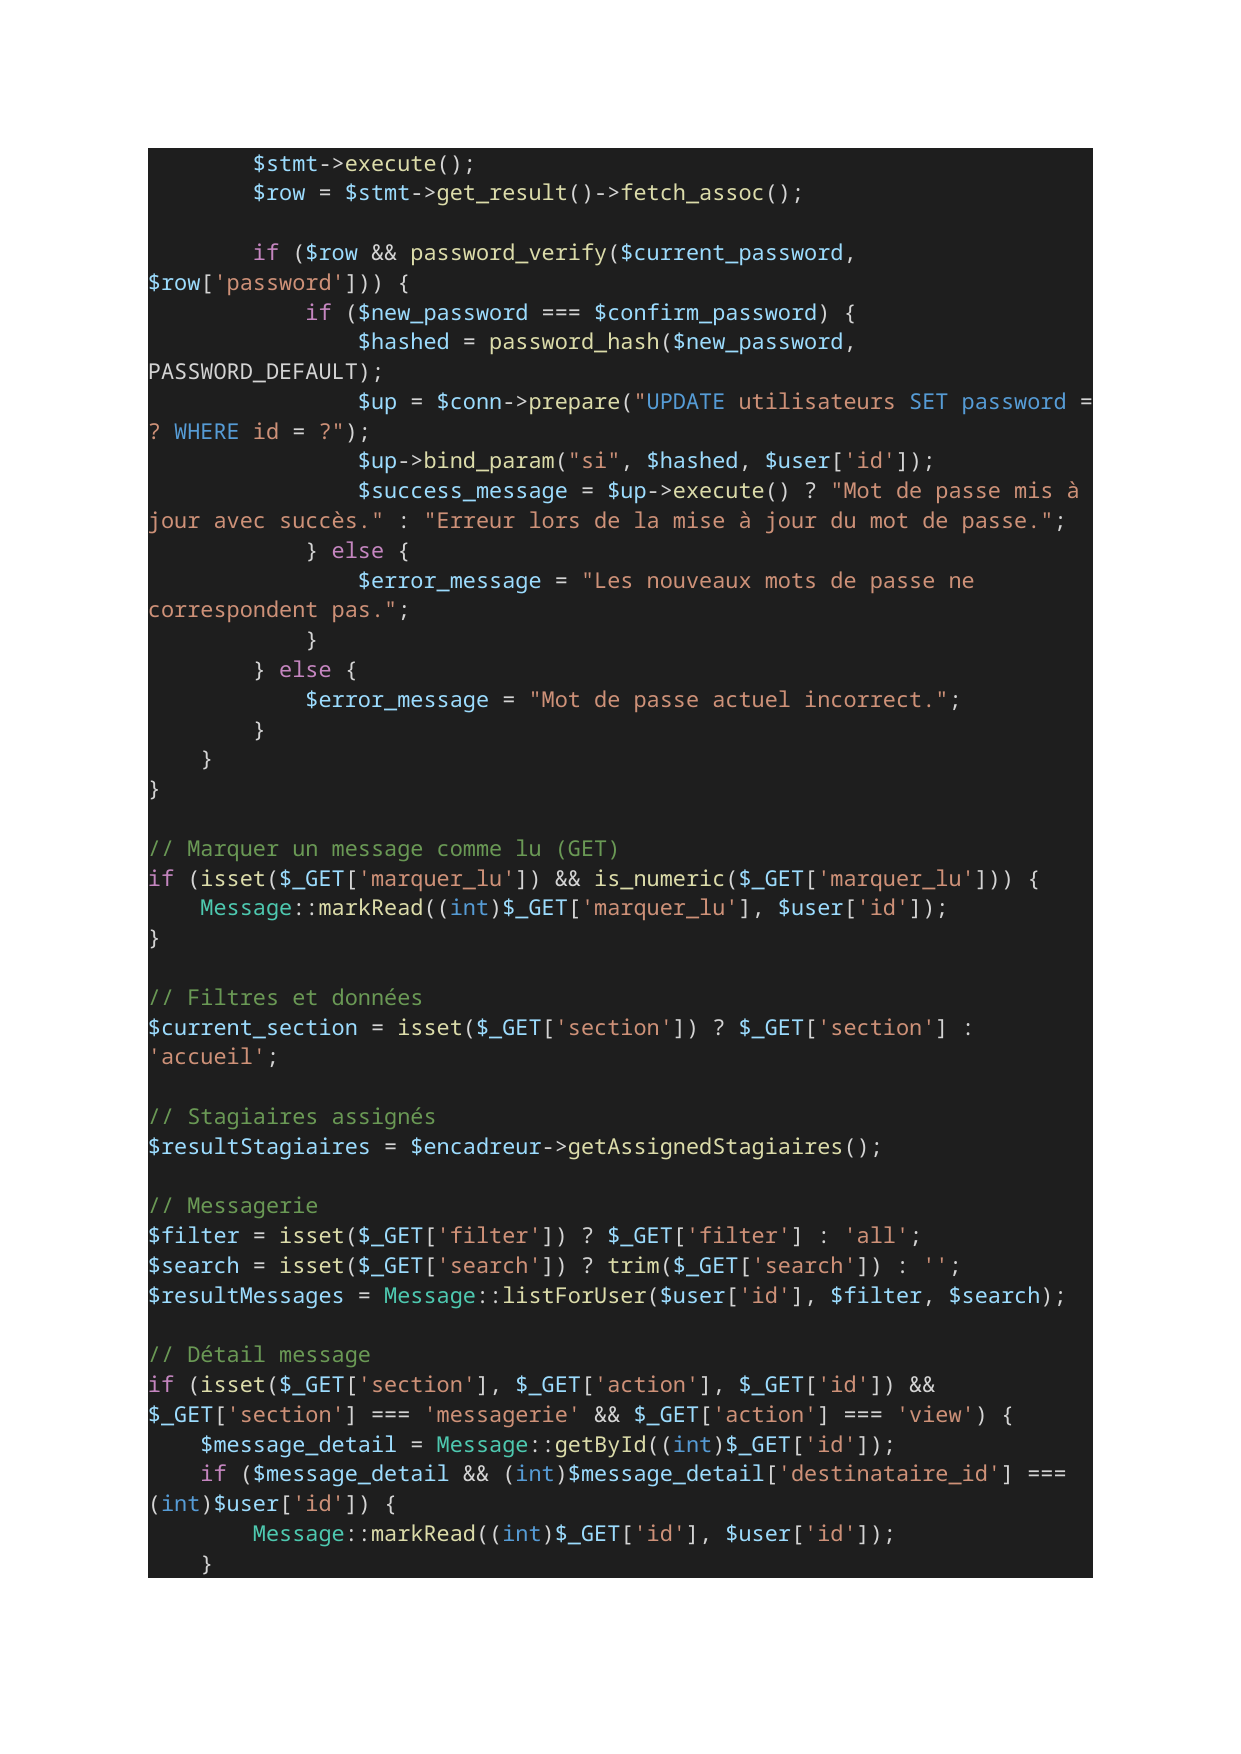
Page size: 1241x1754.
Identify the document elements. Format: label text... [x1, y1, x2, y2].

text $row = $stmt->get_result()->fetch_assoc(); [148, 177, 1093, 207]
text $error_message = "Mot de passe actuel incorrect."; [148, 684, 1093, 714]
text if (isset($_GET['marquer_lu']) && is_numeric($_GET['marquer_lu'])) { [148, 863, 1093, 892]
text // Messagerie [148, 1190, 1093, 1220]
text if ($row && password_verify($current_password, $row['password'])) { [148, 237, 1093, 297]
text $up = $conn->prepare("UPDATE utilisateurs SET password = ? WHERE id = ?"); [148, 386, 1093, 446]
text Message::markRead((int)$_GET['marquer_lu'], $user['id']); [148, 892, 1093, 922]
text if ($message_detail && (int)$message_detail['destinataire_id'] === (int)$user['id']) { [148, 1458, 1093, 1518]
text // Filtres et données [148, 982, 1093, 1012]
text // Détail message [148, 1339, 1093, 1369]
text } [148, 922, 1093, 952]
text $resultMessages = Message::listForUser($user['id'], $filter, $search); [148, 1280, 1093, 1309]
text if ($new_password === $confirm_password) { [148, 297, 1093, 326]
text } else { [148, 535, 1093, 565]
text } [148, 743, 1093, 773]
text Message::markRead((int)$_GET['id'], $user['id']); [148, 1518, 1093, 1548]
text if (isset($_GET['section'], $_GET['action'], $_GET['id']) && $_GET['section'] === 'messagerie' && $_GET['action'] === 'view') { [148, 1369, 1093, 1429]
text $success_message = $up->execute() ? "Mot de passe mis à jour avec succès." : "Erreur lors de la mise à jour du mot de passe."; [148, 475, 1093, 535]
text } [148, 624, 1093, 654]
text } [148, 714, 1093, 743]
text // Stagiaires assignés [148, 1101, 1093, 1131]
text } else { [148, 654, 1093, 684]
text $current_section = isset($_GET['section']) ? $_GET['section'] : 'accueil'; [148, 1012, 1093, 1071]
text $stmt->execute(); [148, 148, 1093, 177]
text // Marquer un message comme lu (GET) [148, 833, 1093, 863]
text } [148, 773, 1093, 803]
text $resultStagiaires = $encadreur->getAssignedStagiaires(); [148, 1131, 1093, 1161]
text } [148, 1548, 1093, 1578]
text $hashed = password_hash($new_password, PASSWORD_DEFAULT); [148, 326, 1093, 386]
text $search = isset($_GET['search']) ? trim($_GET['search']) : ''; [148, 1250, 1093, 1280]
text $message_detail = Message::getById((int)$_GET['id']); [148, 1429, 1093, 1458]
text $filter = isset($_GET['filter']) ? $_GET['filter'] : 'all'; [148, 1220, 1093, 1250]
text $error_message = "Les nouveaux mots de passe ne correspondent pas."; [148, 565, 1093, 624]
text $up->bind_param("si", $hashed, $user['id']); [148, 446, 1093, 475]
